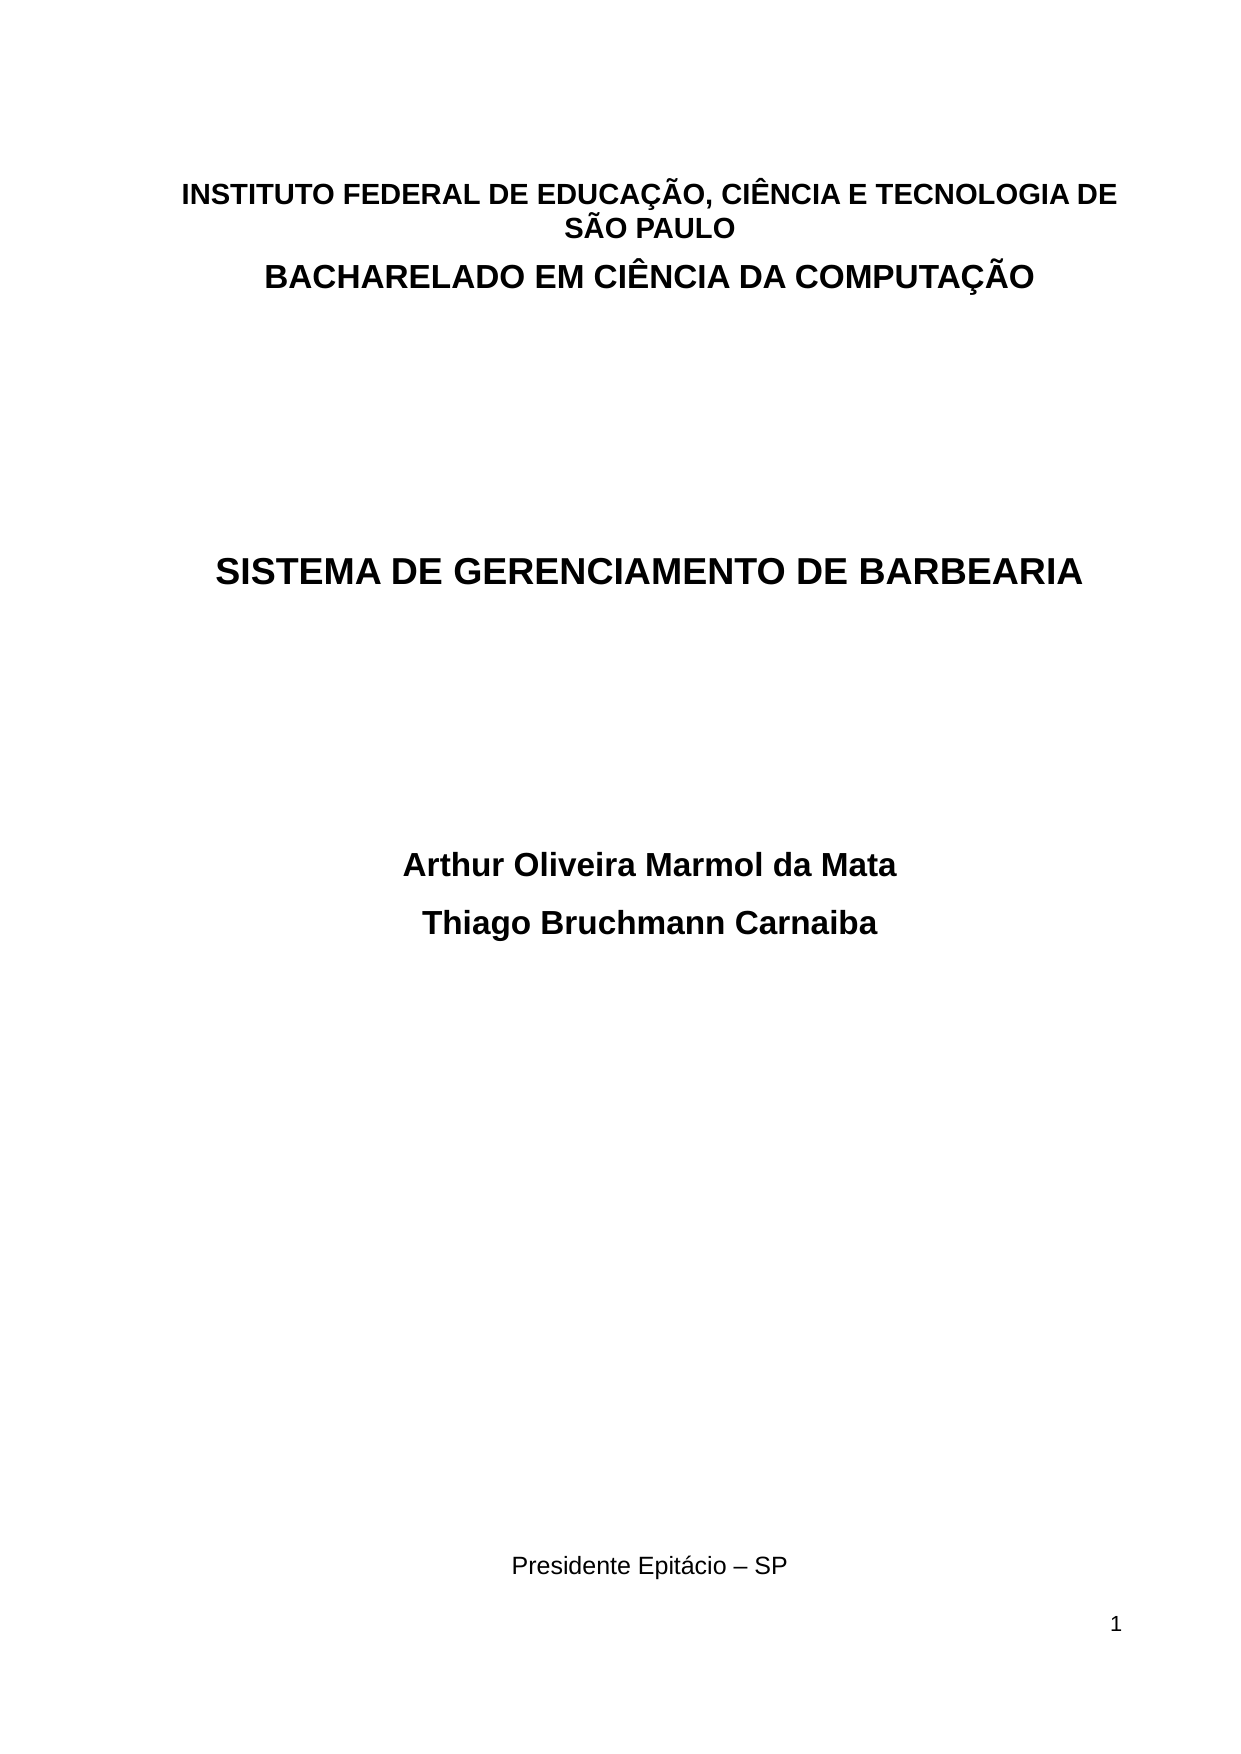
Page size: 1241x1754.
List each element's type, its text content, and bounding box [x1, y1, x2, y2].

text INSTITUTO FEDERAL DE EDUCAÇÃO, CIÊNCIA E TECNOLOGIA DE SÃO PAULO [177, 177, 1122, 244]
text Arthur Oliveira Marmol da Mata [177, 846, 1122, 884]
text BACHARELADO EM CIÊNCIA DA COMPUTAÇÃO [177, 257, 1122, 295]
text Thiago Bruchmann Carnaiba [177, 903, 1122, 942]
text Presidente Epitácio – SP [177, 1551, 1122, 1580]
text SISTEMA DE GERENCIAMENTO DE BARBEARIA [177, 549, 1122, 592]
